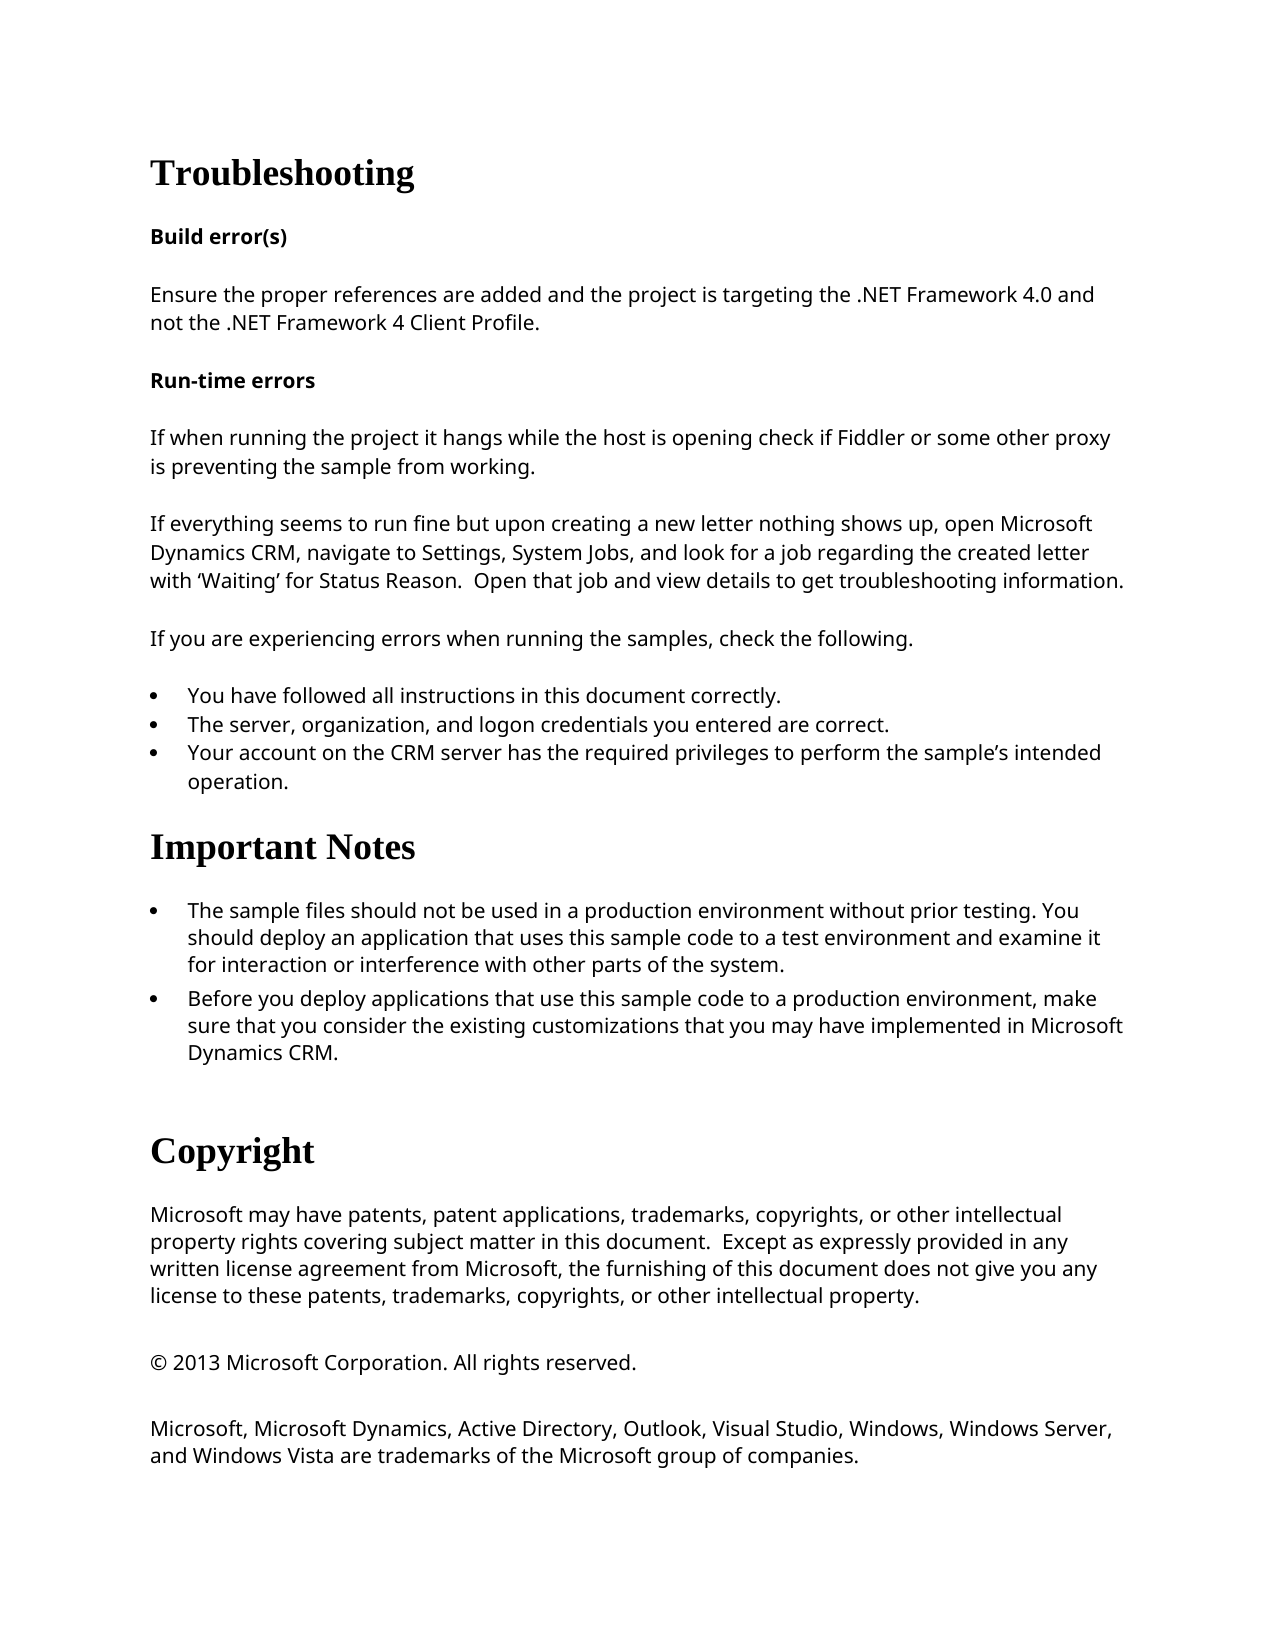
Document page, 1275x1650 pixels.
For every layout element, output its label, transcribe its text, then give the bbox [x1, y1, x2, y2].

subtitle Ensure the proper references are added and the project is targeting the .NET Framework 4.0 and not the .NET Framework 4 Client Profile. [150, 280, 1125, 337]
list Before you deploy applications that use this sample code to a production environment, make sure that you consider the existing customizations that you may have implemented in Microsoft Dynamics CRM. [150, 1043, 1125, 1124]
subtitle Run-time errors [150, 366, 1125, 394]
subtitle You have followed all instructions in this document correctly. [150, 682, 1125, 710]
subtitle If when running the project it hangs while the host is opening check if Fiddler or some other proxy is preventing the sample from working. [150, 423, 1125, 480]
subtitle Build error(s) [150, 222, 1125, 251]
text © 2013 Microsoft Corporation. All rights reserved. [150, 1407, 1125, 1434]
subtitle Copyright [150, 1186, 1125, 1229]
subtitle If everything seems to run fine but upon creating a new letter nothing shows up, open Microsoft Dynamics CRM, navigate to Settings, System Jobs, and look for a job regarding the created letter with ‘Waiting’ for Status Reason. Open that job and view details to get troubleshooting information. [150, 509, 1125, 595]
text Microsoft may have patents, patent applications, trademarks, copyrights, or other intellectual property rights covering subject matter in this document. Except as expressly provided in any written license agreement from Microsoft, the furnishing of this document does not give you any license to these patents, trademarks, copyrights, or other intellectual property. [150, 1259, 1125, 1367]
subtitle Troubleshooting [150, 150, 1125, 193]
subtitle Your account on the CRM server has the required privileges to perform the sample’s intended operation. [150, 797, 1125, 854]
subtitle If you are experiencing errors when running the samples, check the following. [150, 624, 1125, 652]
list The sample files should not be used in a production environment without prior testing. You should deploy an application that uses this sample code to a test environment and examine it for interaction or interference with other parts of the system. [150, 955, 1125, 1036]
subtitle Important Notes [150, 883, 1125, 926]
subtitle The server, organization, and logon credentials you entered are correct. [150, 739, 1125, 768]
